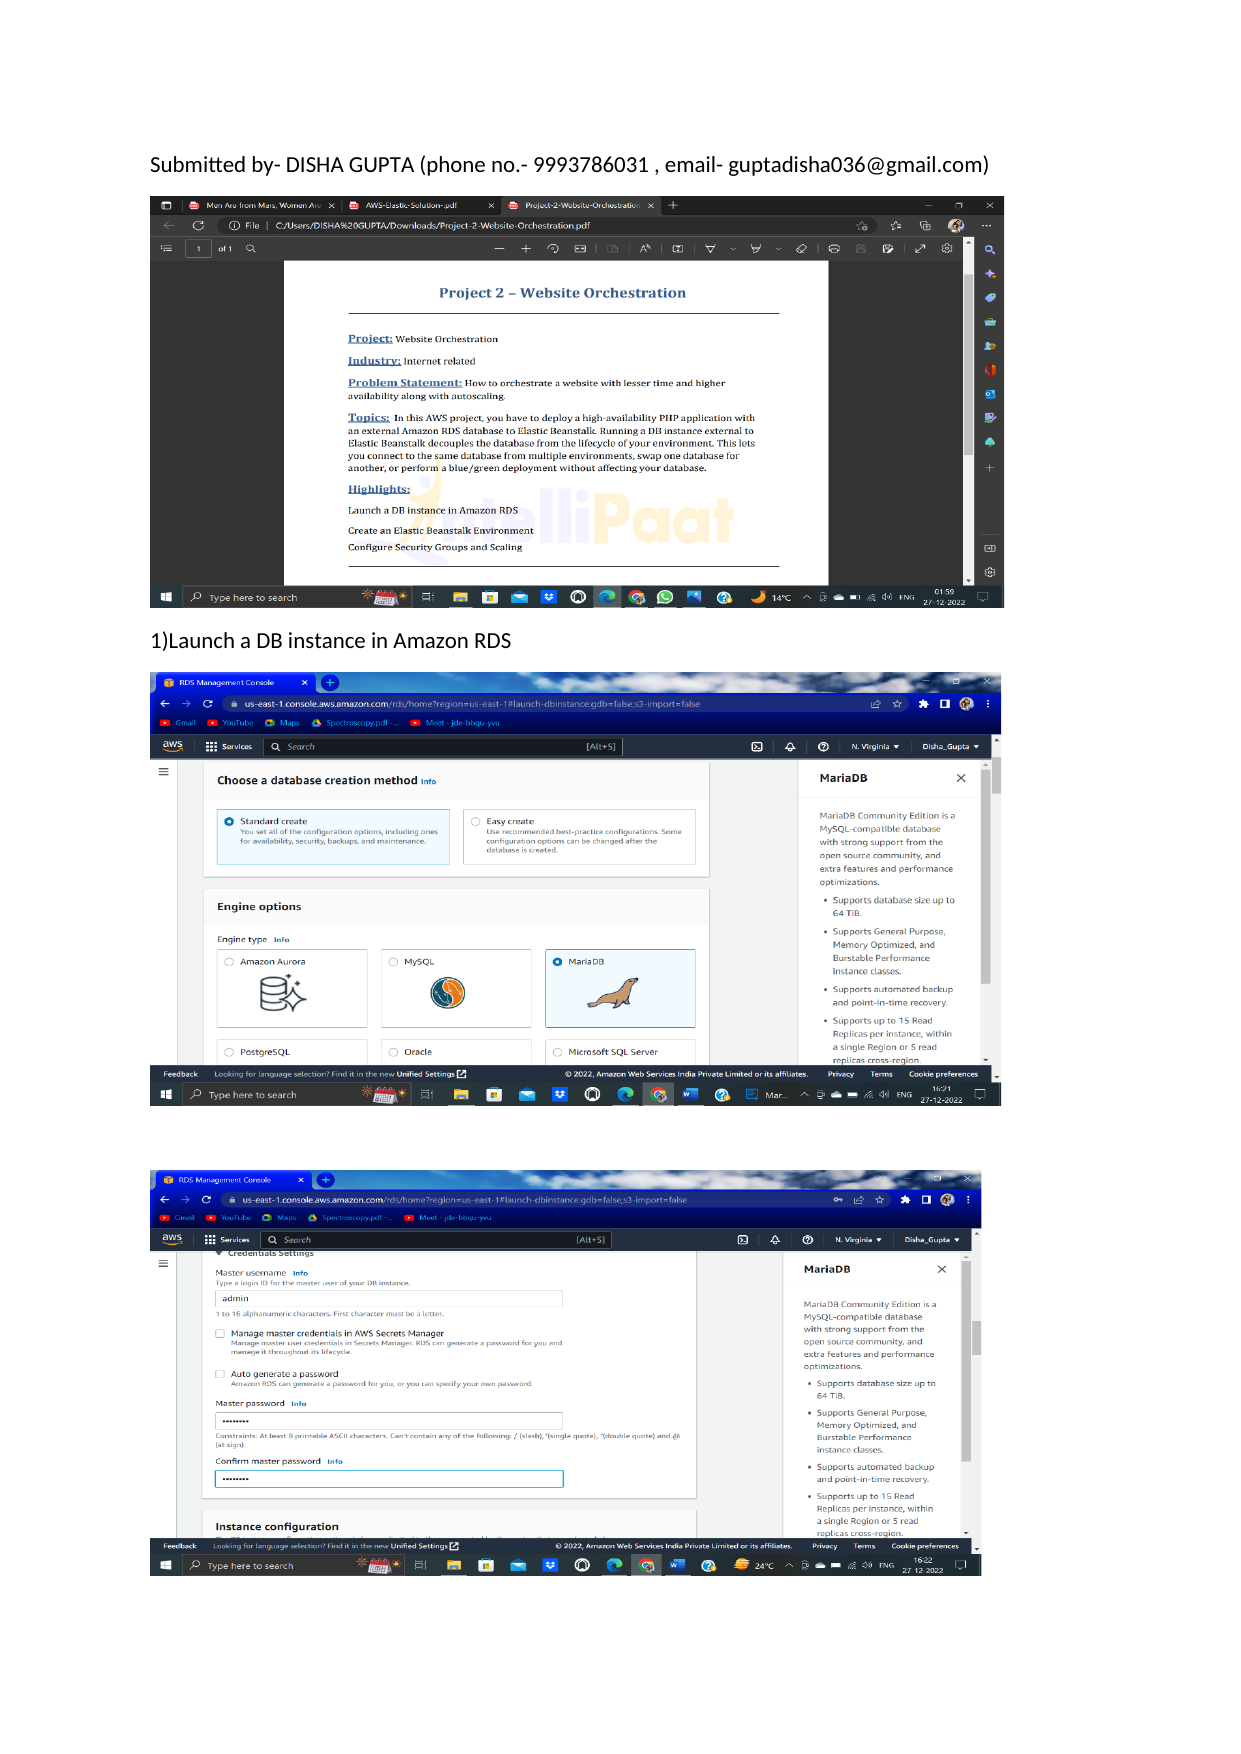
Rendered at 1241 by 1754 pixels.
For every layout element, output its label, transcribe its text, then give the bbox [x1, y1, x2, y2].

picture [150, 672, 1002, 1106]
text Submitted by- DISHA GUPTA (phone no.- 9993786031 , email- guptadisha036@gmail.com) [150, 150, 1090, 178]
picture [150, 196, 1005, 608]
picture [150, 1170, 982, 1576]
text 1)Launch a DB instance in Amazon RDS [150, 626, 1090, 654]
